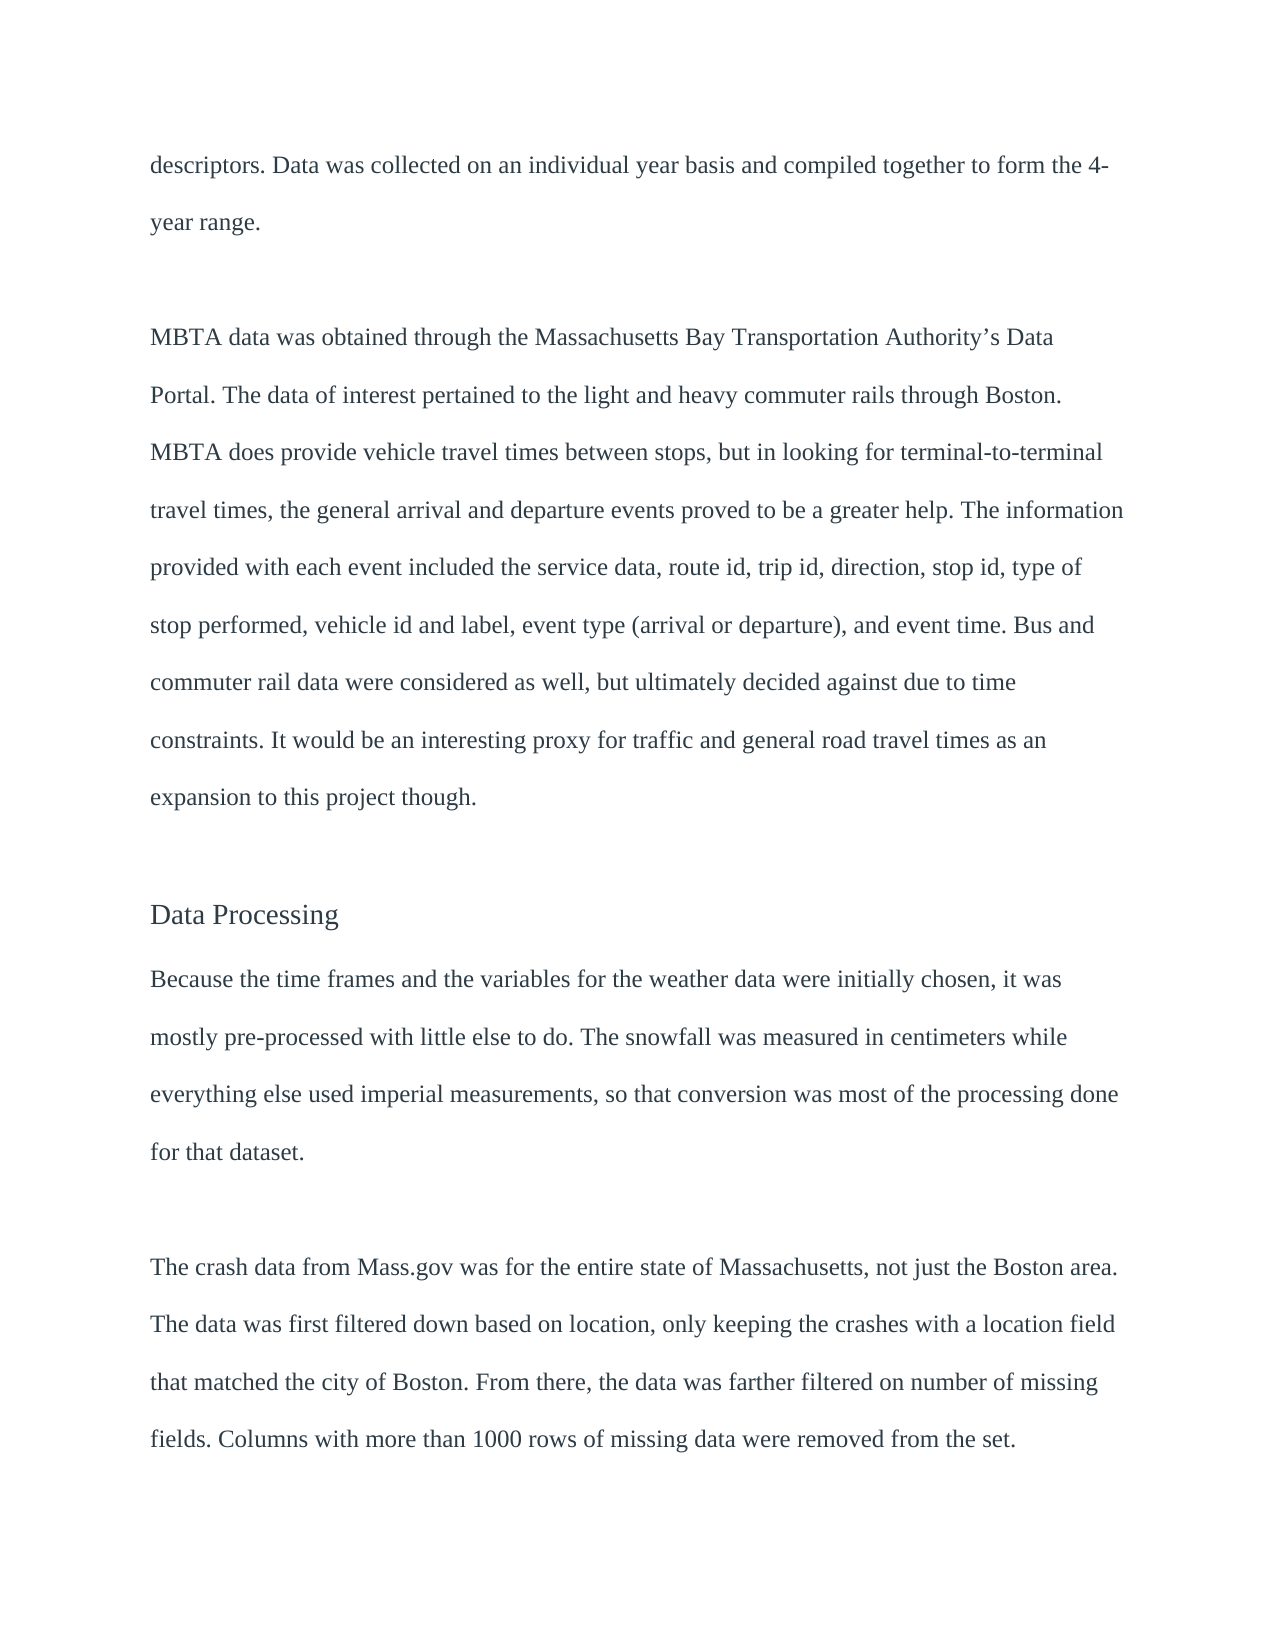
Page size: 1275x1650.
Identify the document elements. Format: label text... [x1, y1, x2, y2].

text Because the time frames and the variables for the weather data were initially chosen, it was mostly pre-processed with little else to do. The snowfall was measured in centimeters while everything else used imperial measurements, so that conversion was most of the processing done for that dataset. [150, 964, 1125, 1166]
text MBTA data was obtained through the Massachusetts Bay Transportation Authority’s Data Portal. The data of interest pertained to the light and heavy commuter rails through Boston. MBTA does provide vehicle travel times between stops, but in looking for terminal-to-terminal travel times, the general arrival and departure events proved to be a greater help. The information provided with each event included the service data, route id, trip id, direction, stop id, type of stop performed, vehicle id and label, event type (arrival or departure), and event time. Bus and commuter rail data were considered as well, but ultimately decided against due to time constraints. It would be an interesting proxy for traffic and general road travel times as an expansion to this project though. [150, 322, 1125, 811]
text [150, 1252, 1125, 1453]
text Data Processing [150, 897, 1125, 931]
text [150, 150, 1125, 236]
